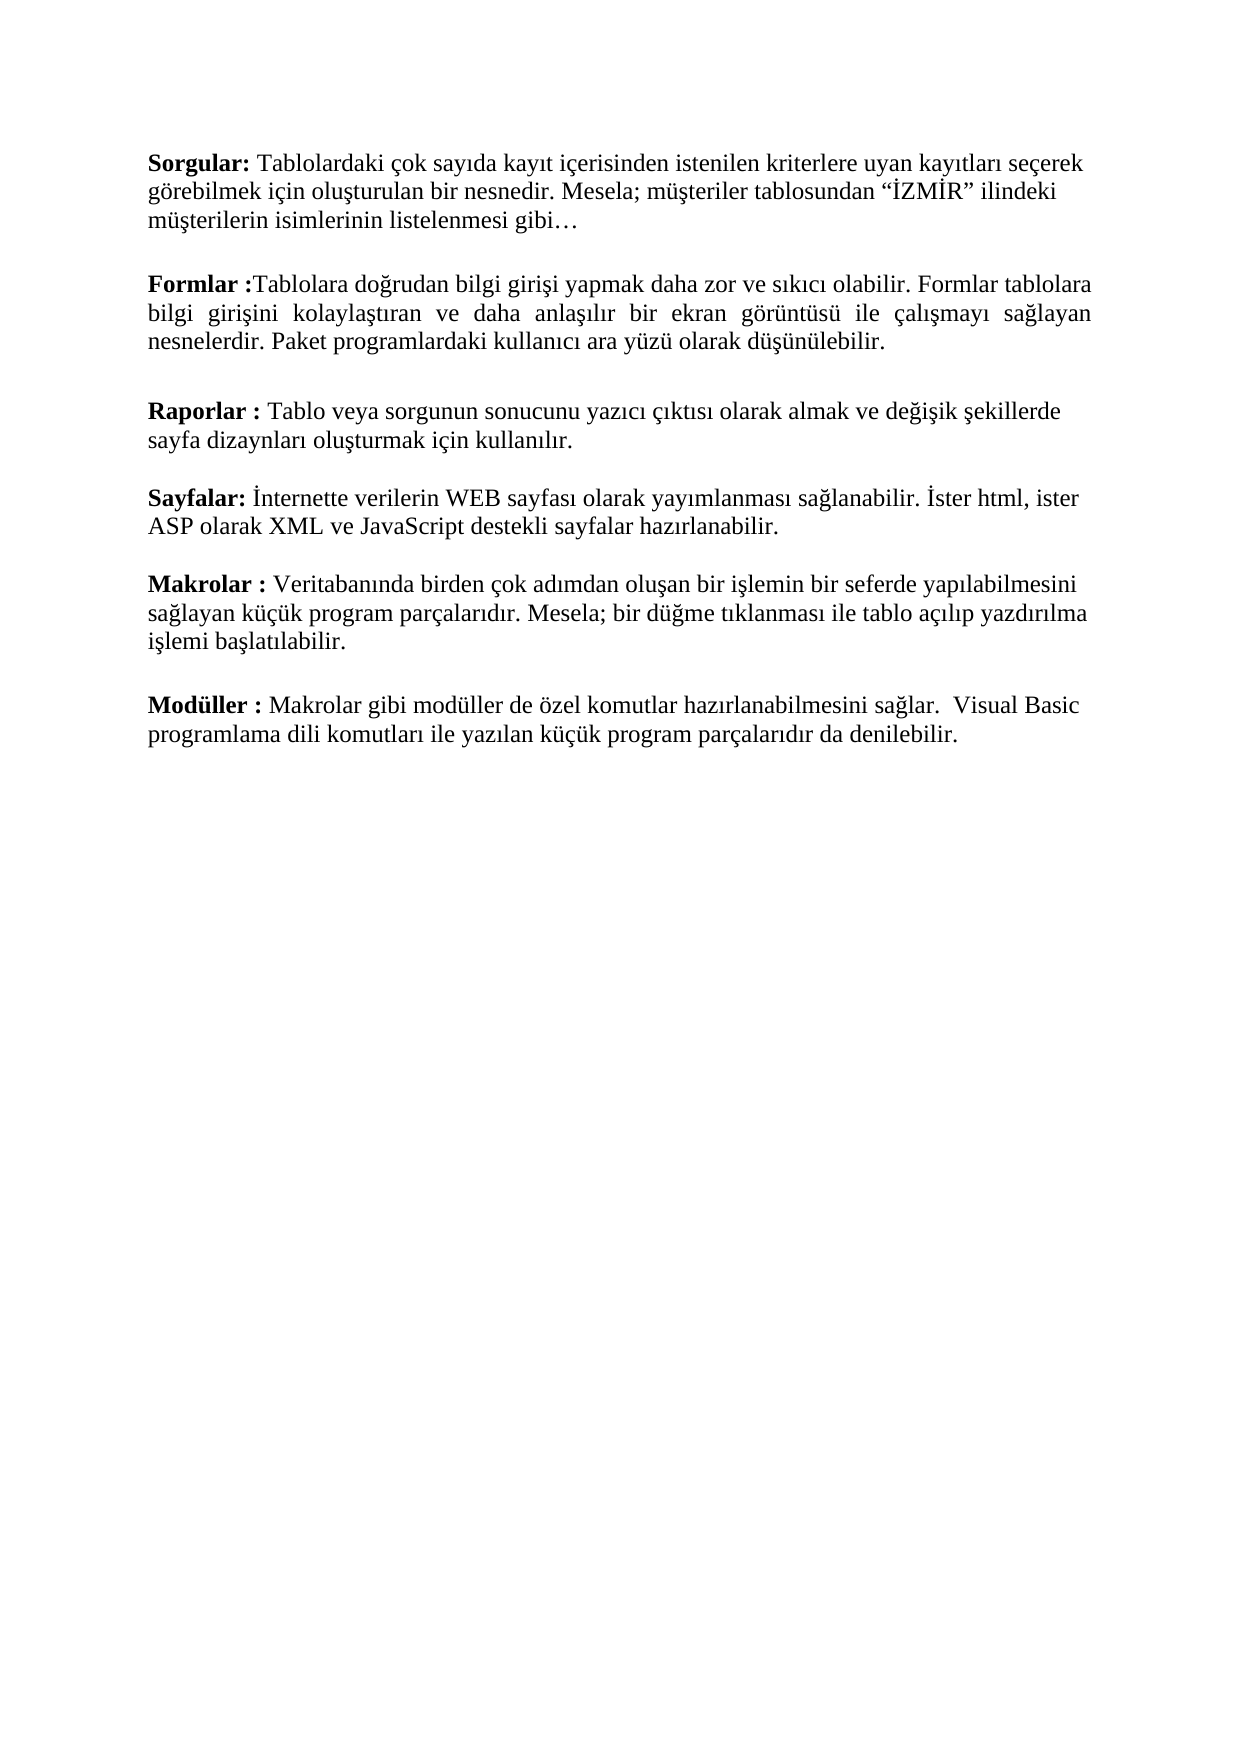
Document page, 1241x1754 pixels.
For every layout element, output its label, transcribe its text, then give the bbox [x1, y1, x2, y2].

text Sorgular: Tablolardaki çok sayıda kayıt içerisinden istenilen kriterlere uyan kayıtları seçerek görebilmek için oluşturulan bir nesnedir. Mesela; müşteriler tablosundan “İZMİR” ilindeki müşterilerin isimlerinin listelenmesi gibi… [148, 148, 1093, 234]
text Formlar :Tablolara doğrudan bilgi girişi yapmak daha zor ve sıkıcı olabilir. Formlar tablolara bilgi girişini kolaylaştıran ve daha anlaşılır bir ekran görüntüsü ile çalışmayı sağlayan nesnelerdir. Paket programlardaki kullanıcı ara yüzü olarak düşünülebilir. [148, 269, 1093, 355]
text Modüller : Makrolar gibi modüller de özel komutlar hazırlanabilmesini sağlar. Visual Basic programlama dili komutları ile yazılan küçük program parçalarıdır da denilebilir. [148, 690, 1093, 748]
text Raporlar : Tablo veya sorgunun sonucunu yazıcı çıktısı olarak almak ve değişik şekillerde sayfa dizaynları oluşturmak için kullanılır. [148, 396, 1093, 454]
text Makrolar : Veritabanında birden çok adımdan oluşan bir işlemin bir seferde yapılabilmesini sağlayan küçük program parçalarıdır. Mesela; bir düğme tıklanması ile tablo açılıp yazdırılma işlemi başlatılabilir. [148, 569, 1093, 655]
text Sayfalar: İnternette verilerin WEB sayfası olarak yayımlanması sağlanabilir. İster html, ister ASP olarak XML ve JavaScript destekli sayfalar hazırlanabilir. [148, 483, 1093, 540]
